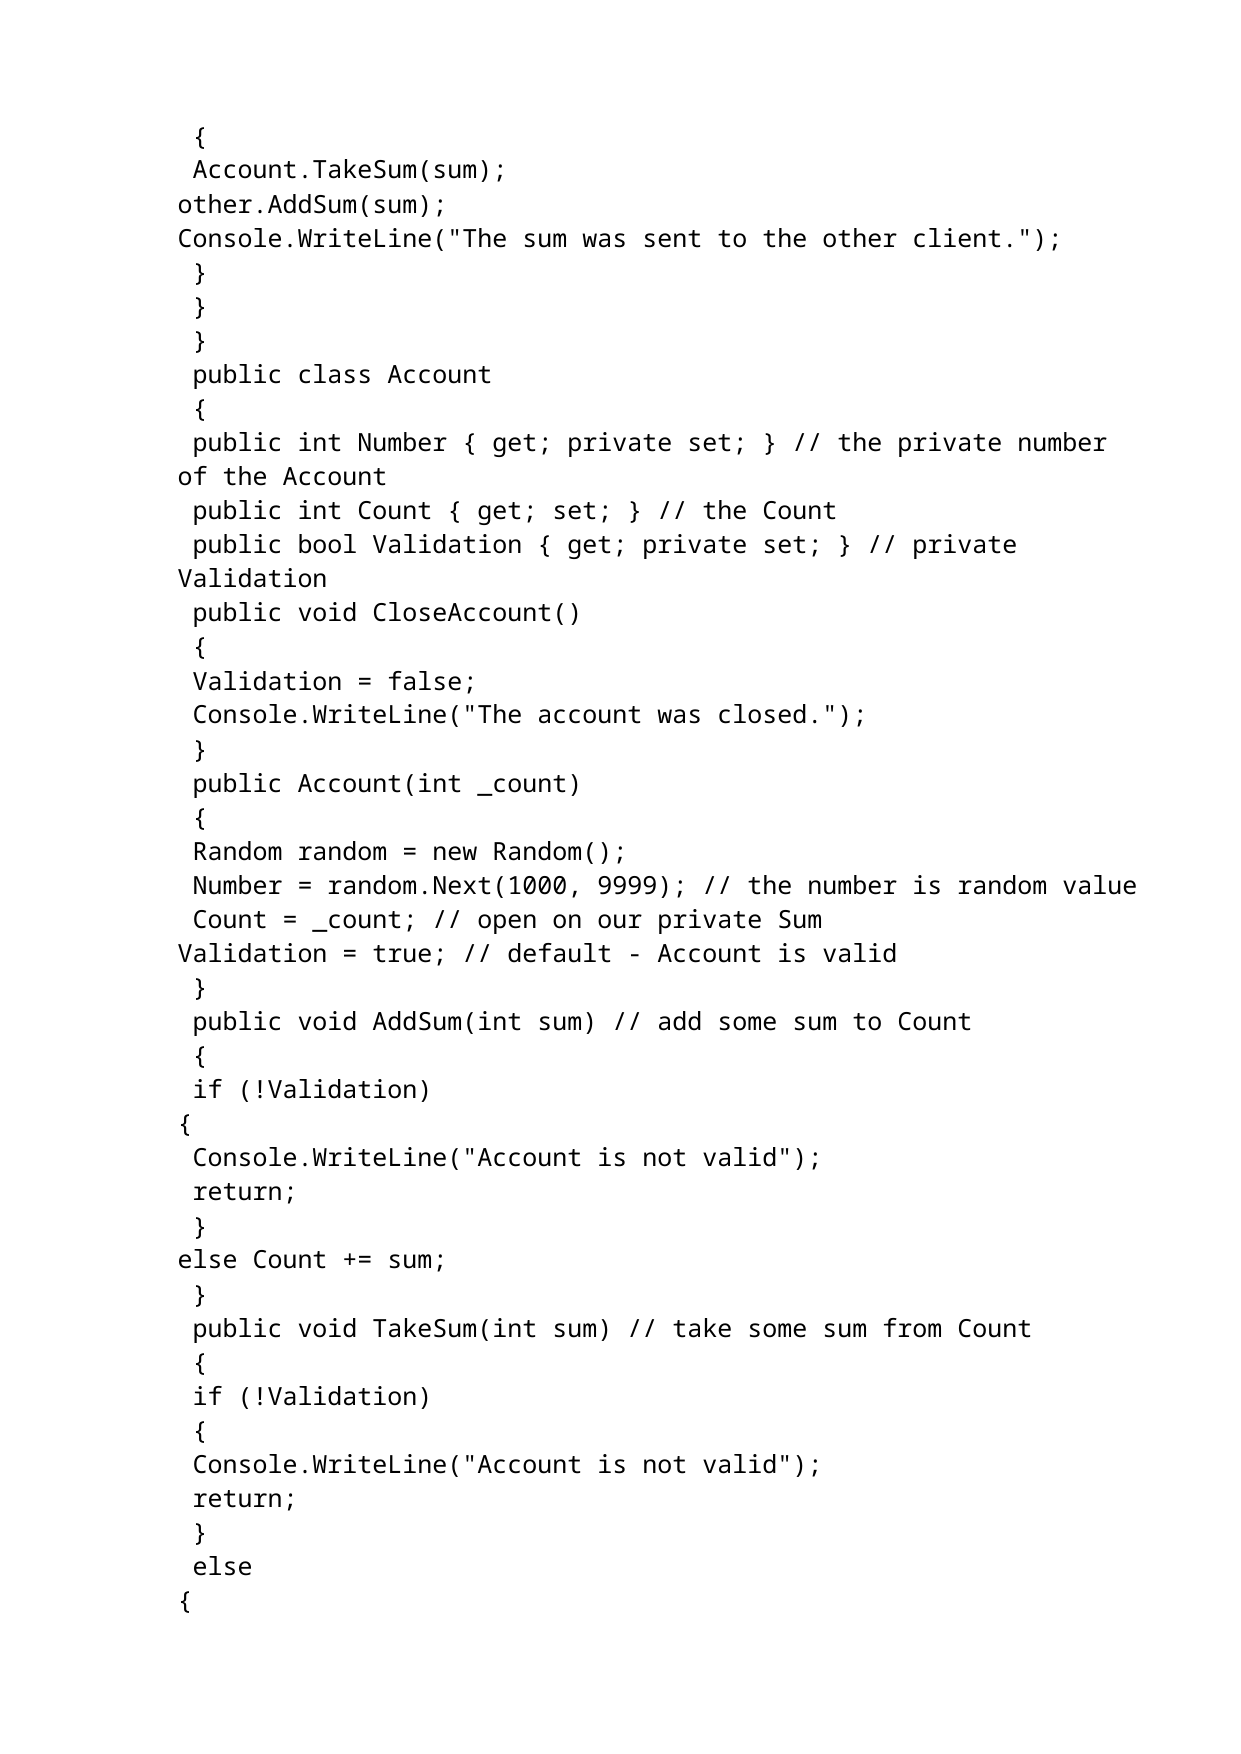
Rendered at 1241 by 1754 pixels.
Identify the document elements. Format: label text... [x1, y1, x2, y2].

text { [177, 799, 1152, 833]
text } [177, 288, 1152, 322]
text Number = random.Next(1000, 9999); // the number is random value [177, 867, 1152, 902]
text if (!Validation) [177, 1378, 1152, 1412]
text Account.TakeSum(sum); [177, 152, 1152, 186]
text } [177, 1208, 1152, 1242]
text Console.WriteLine("Account is not valid"); [177, 1447, 1152, 1481]
text if (!Validation) [177, 1072, 1152, 1106]
text Count = _count; // open on our private Sum [177, 902, 1152, 936]
text { [177, 629, 1152, 663]
text { [177, 391, 1152, 425]
text return; [177, 1174, 1152, 1208]
text public int Number { get; private set; } // the private number of the Account [177, 425, 1152, 493]
text public void CloseAccount() [177, 595, 1152, 629]
text Random random = new Random(); [177, 833, 1152, 867]
text } [177, 1276, 1152, 1310]
text } [177, 1515, 1152, 1549]
text { [177, 118, 1152, 152]
text else [177, 1549, 1152, 1583]
text public void AddSum(int sum) // add some sum to Count [177, 1004, 1152, 1038]
text public int Count { get; set; } // the Count [177, 493, 1152, 527]
text } [177, 731, 1152, 765]
text other.AddSum(sum); [177, 186, 1152, 220]
text { [177, 1412, 1152, 1447]
text Console.WriteLine("Account is not valid"); [177, 1140, 1152, 1174]
text { [177, 1038, 1152, 1072]
text Validation = false; [177, 663, 1152, 697]
text Console.WriteLine("The account was closed."); [177, 697, 1152, 731]
text } [177, 254, 1152, 288]
text public bool Validation { get; private set; } // private Validation [177, 527, 1152, 595]
text } [177, 970, 1152, 1004]
text else Count += sum; [177, 1242, 1152, 1276]
text Console.WriteLine("The sum was sent to the other client."); [177, 220, 1152, 254]
text return; [177, 1481, 1152, 1515]
text public Account(int _count) [177, 765, 1152, 799]
text public class Account [177, 357, 1152, 391]
text { [177, 1106, 1152, 1140]
text { [177, 1583, 1152, 1617]
text } [177, 322, 1152, 357]
text Validation = true; // default - Account is valid [177, 936, 1152, 970]
text public void TakeSum(int sum) // take some sum from Count [177, 1310, 1152, 1344]
text { [177, 1344, 1152, 1378]
